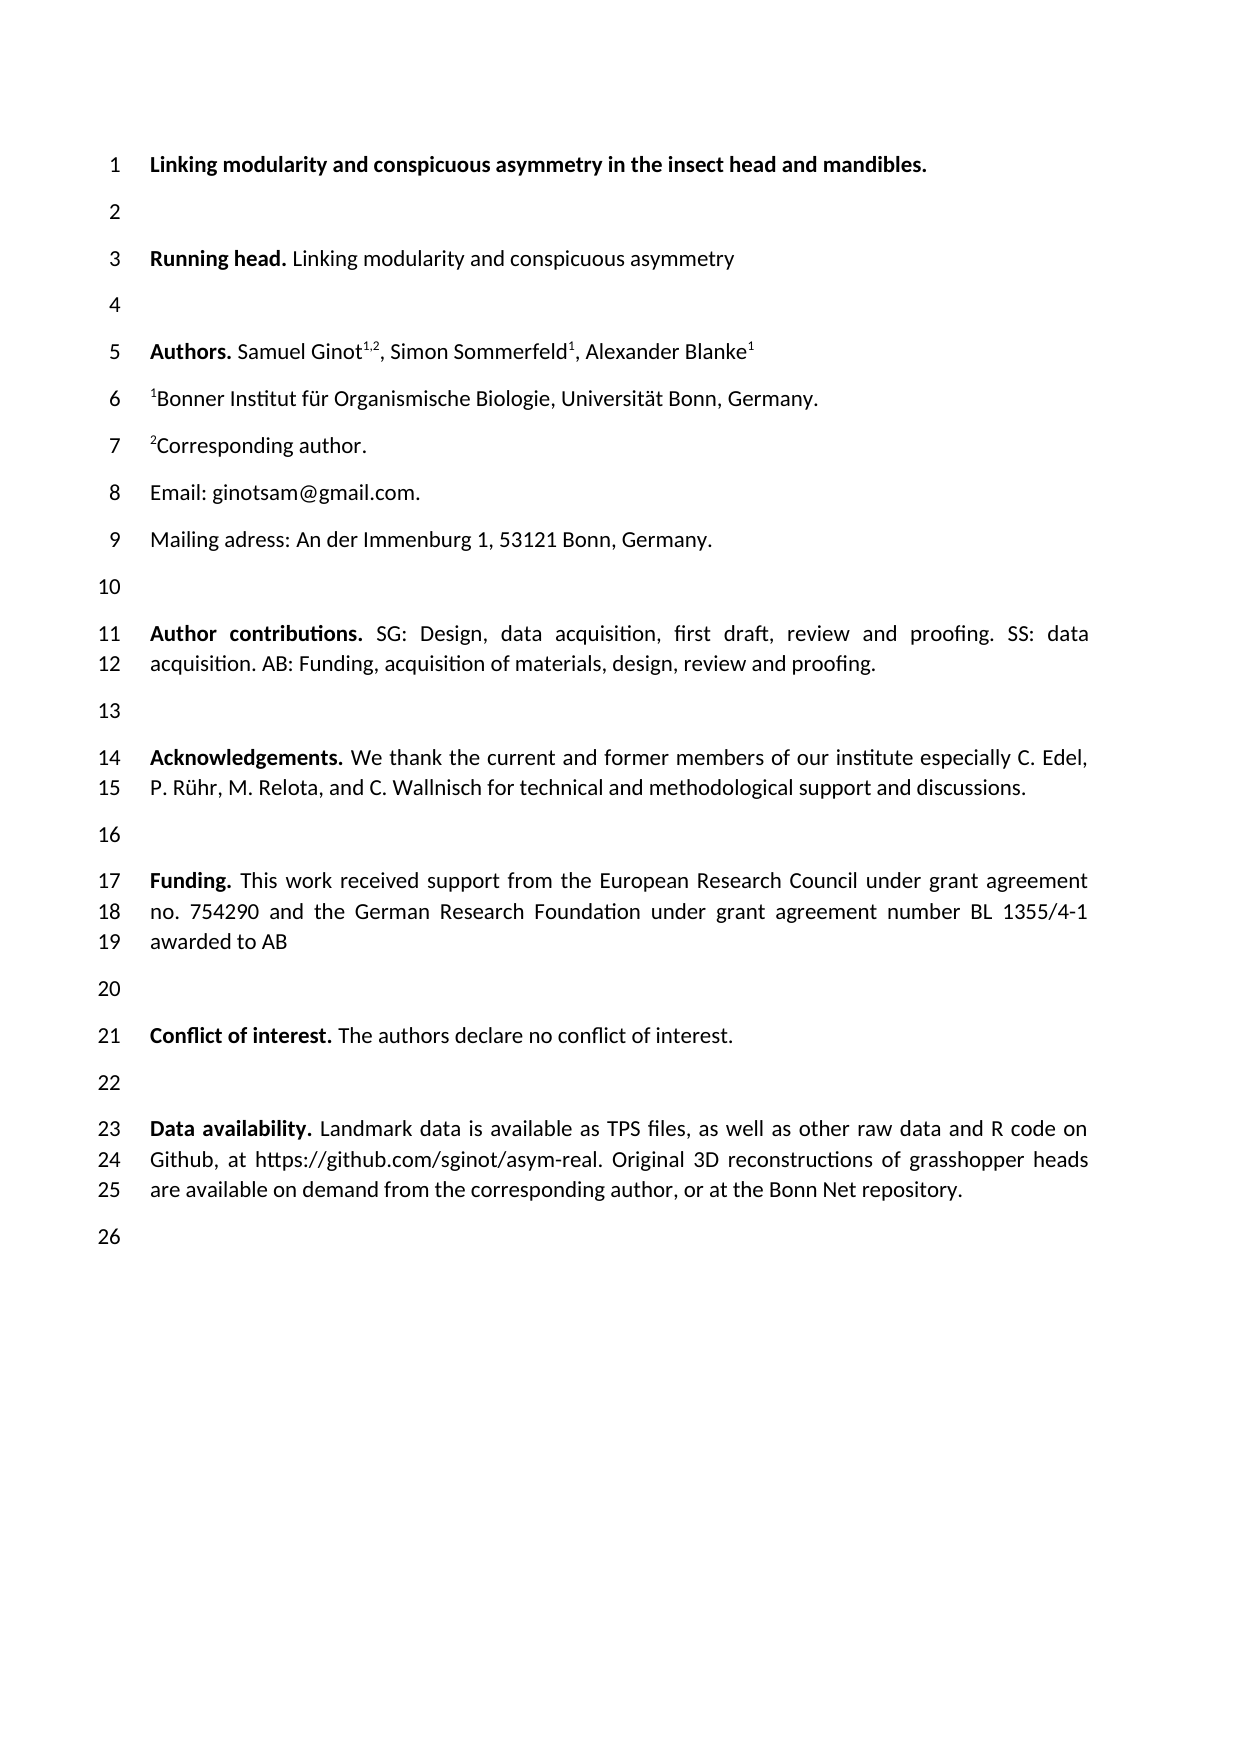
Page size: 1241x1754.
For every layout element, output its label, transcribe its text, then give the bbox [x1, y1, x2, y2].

text Author contributions. SG: Design, data acquisition, first draft, review and proofing. SS: data acquisition. AB: Funding, acquisition of materials, design, review and proofing. [150, 619, 1090, 677]
text Authors. Samuel Ginot1,2, Simon Sommerfeld1, Alexander Blanke1 [150, 337, 1090, 366]
text Acknowledgements. We thank the current and former members of our institute especially C. Edel, P. Rühr, M. Relota, and C. Wallnisch for technical and methodological support and discussions. [150, 743, 1090, 801]
text Conflict of interest. The authors declare no conflict of interest. [150, 1021, 1090, 1049]
text Email: ginotsam@gmail.com. [150, 478, 1090, 506]
text 2Corresponding author. [150, 431, 1090, 459]
text 1Bonner Institut für Organismische Biologie, Universität Bonn, Germany. [150, 384, 1090, 412]
text Funding. This work received support from the European Research Council under grant agreement no. 754290 and the German Research Foundation under grant agreement number BL 1355/4-1 awarded to AB [150, 867, 1090, 955]
text Running head. Linking modularity and conspicuous asymmetry [150, 244, 1090, 272]
text Linking modularity and conspicuous asymmetry in the insect head and mandibles. [150, 150, 1090, 178]
text Mailing adress: An der Immenburg 1, 53121 Bonn, Germany. [150, 525, 1090, 553]
text Data availability. Landmark data is available as TPS files, as well as other raw data and R code on Github, at https://github.com/sginot/asym-real. Original 3D reconstructions of grasshopper heads are available on demand from the corresponding author, or at the Bonn Net repository. [150, 1114, 1090, 1203]
